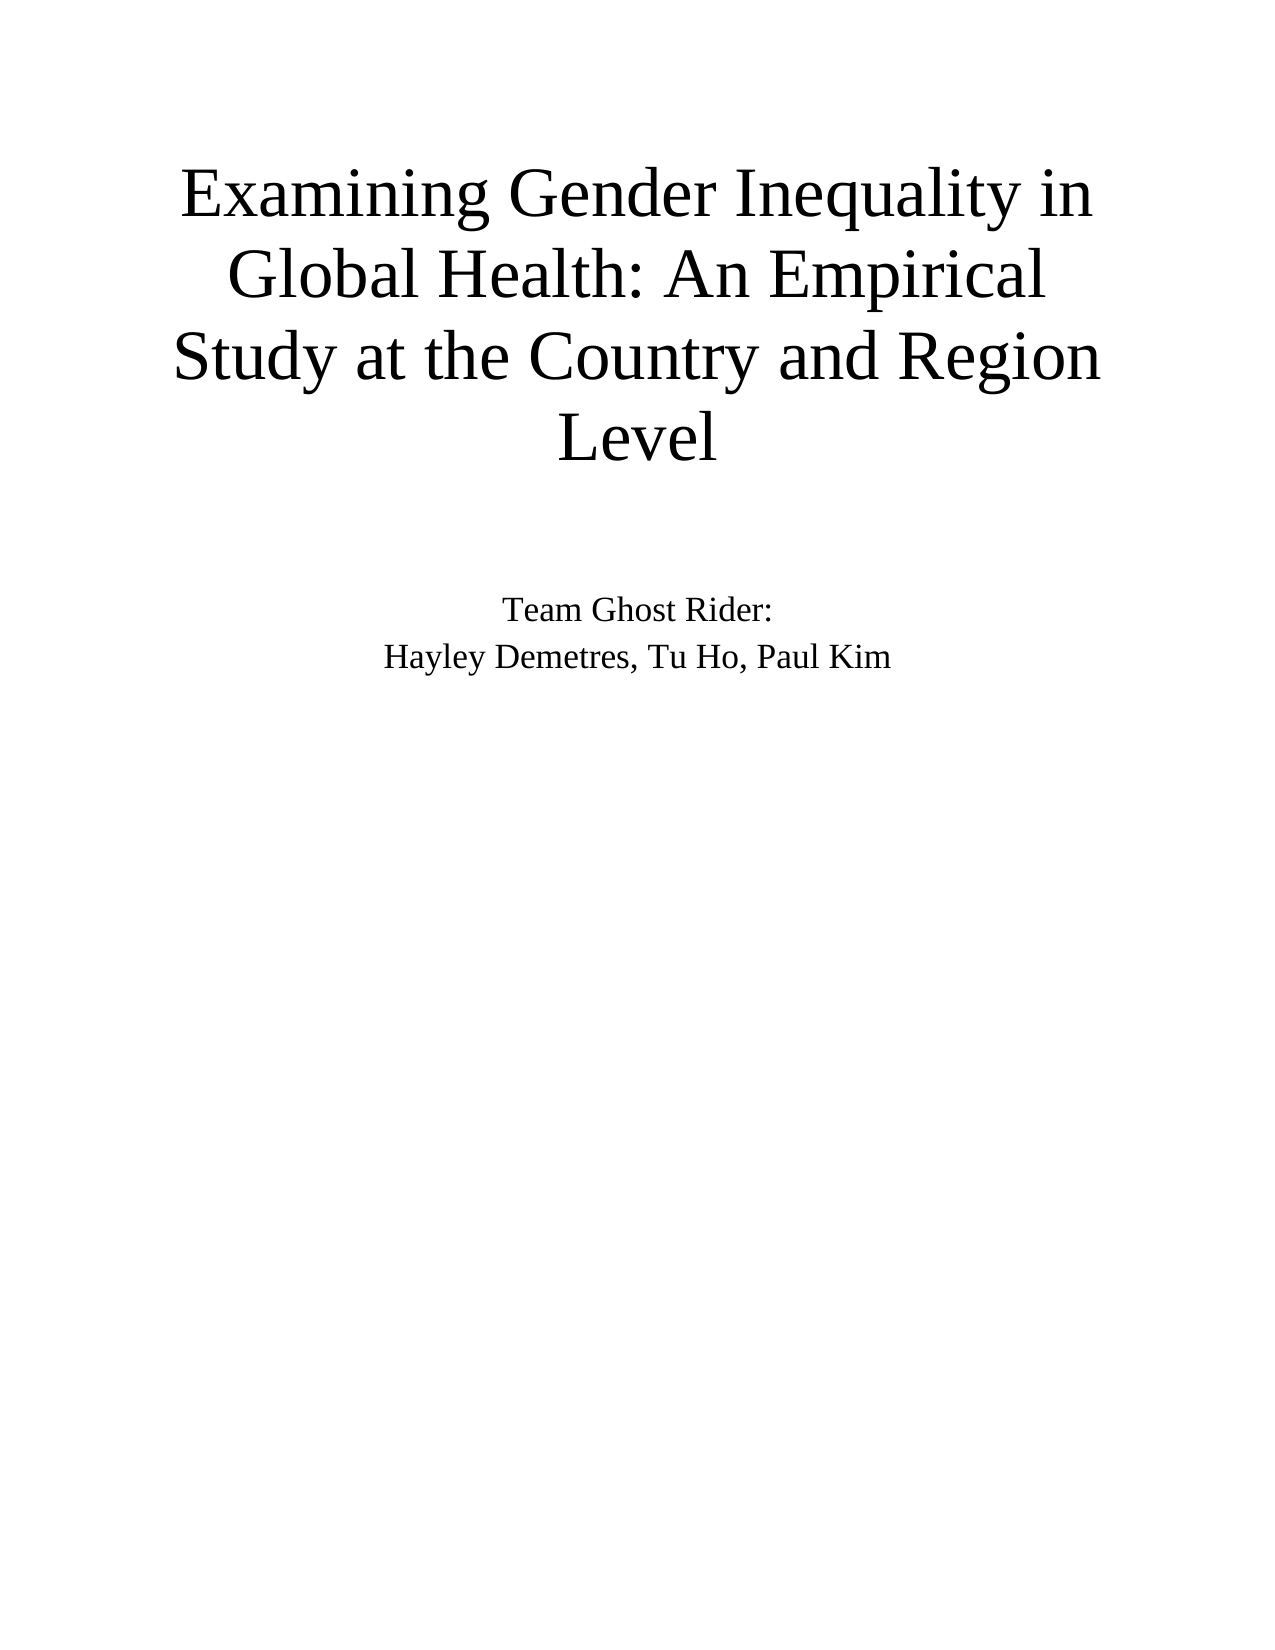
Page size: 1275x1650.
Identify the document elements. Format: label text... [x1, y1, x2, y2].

text Hayley Demetres, Tu Ho, Paul Kim [150, 636, 1125, 676]
text Examining Gender Inequality in Global Health: An Empirical Study at the Country and Region Level [150, 150, 1125, 476]
text Team Ghost Rider: [150, 589, 1125, 629]
